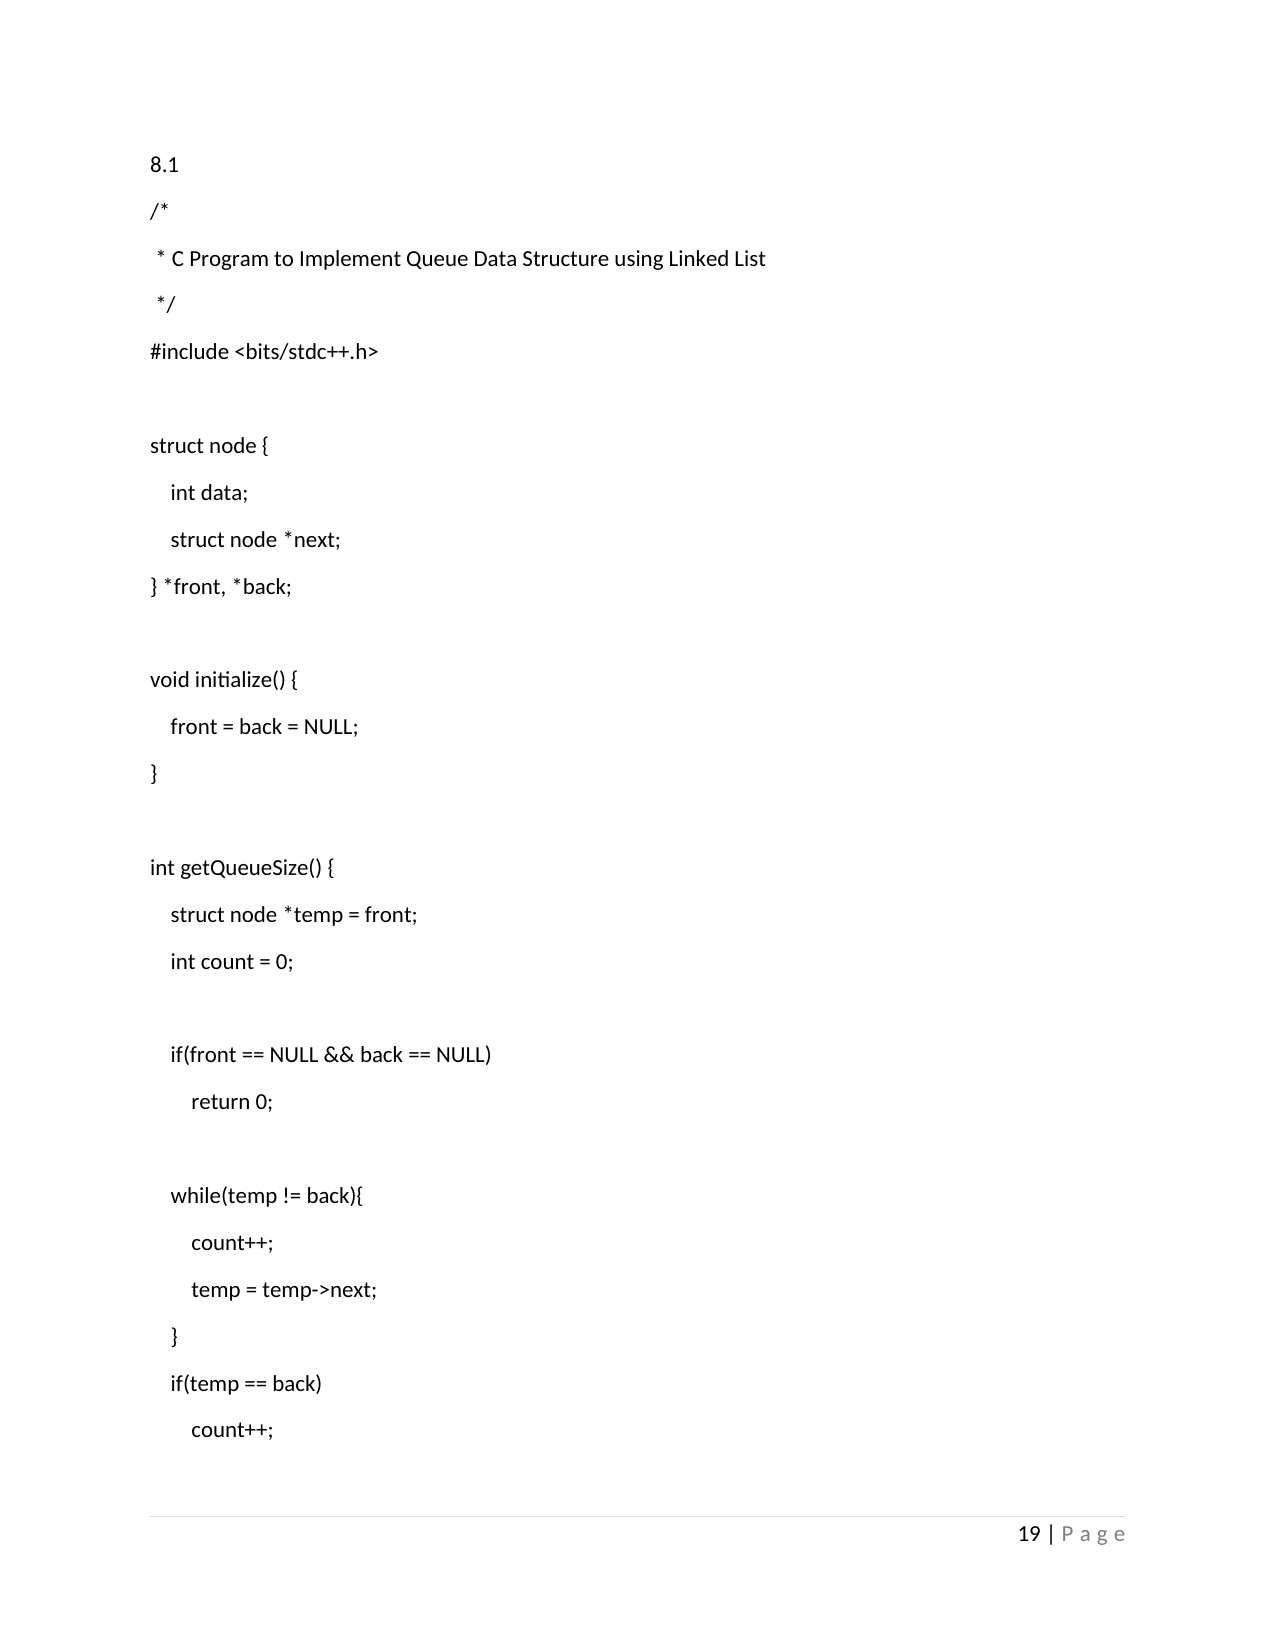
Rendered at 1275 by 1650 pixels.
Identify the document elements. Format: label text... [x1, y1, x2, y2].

text int data; [150, 478, 1125, 506]
text int count = 0; [150, 947, 1125, 975]
text count++; [150, 1416, 1125, 1444]
text if(temp == back) [150, 1369, 1125, 1397]
text struct node *next; [150, 525, 1125, 553]
text if(front == NULL && back == NULL) [150, 1041, 1125, 1069]
text struct node { [150, 431, 1125, 459]
text 8.1 [150, 150, 1125, 178]
text #include <bits/stdc++.h> [150, 337, 1125, 366]
text void initialize() { [150, 666, 1125, 694]
text int getQueueSize() { [150, 853, 1125, 881]
text } *front, *back; [150, 572, 1125, 600]
text struct node *temp = front; [150, 900, 1125, 928]
text } [150, 759, 1125, 787]
text front = back = NULL; [150, 712, 1125, 741]
text return 0; [150, 1087, 1125, 1116]
text * C Program to Implement Queue Data Structure using Linked List [150, 244, 1125, 272]
text /* [150, 197, 1125, 225]
text */ [150, 291, 1125, 319]
text count++; [150, 1228, 1125, 1256]
text while(temp != back){ [150, 1181, 1125, 1209]
text } [150, 1322, 1125, 1350]
text temp = temp->next; [150, 1275, 1125, 1303]
